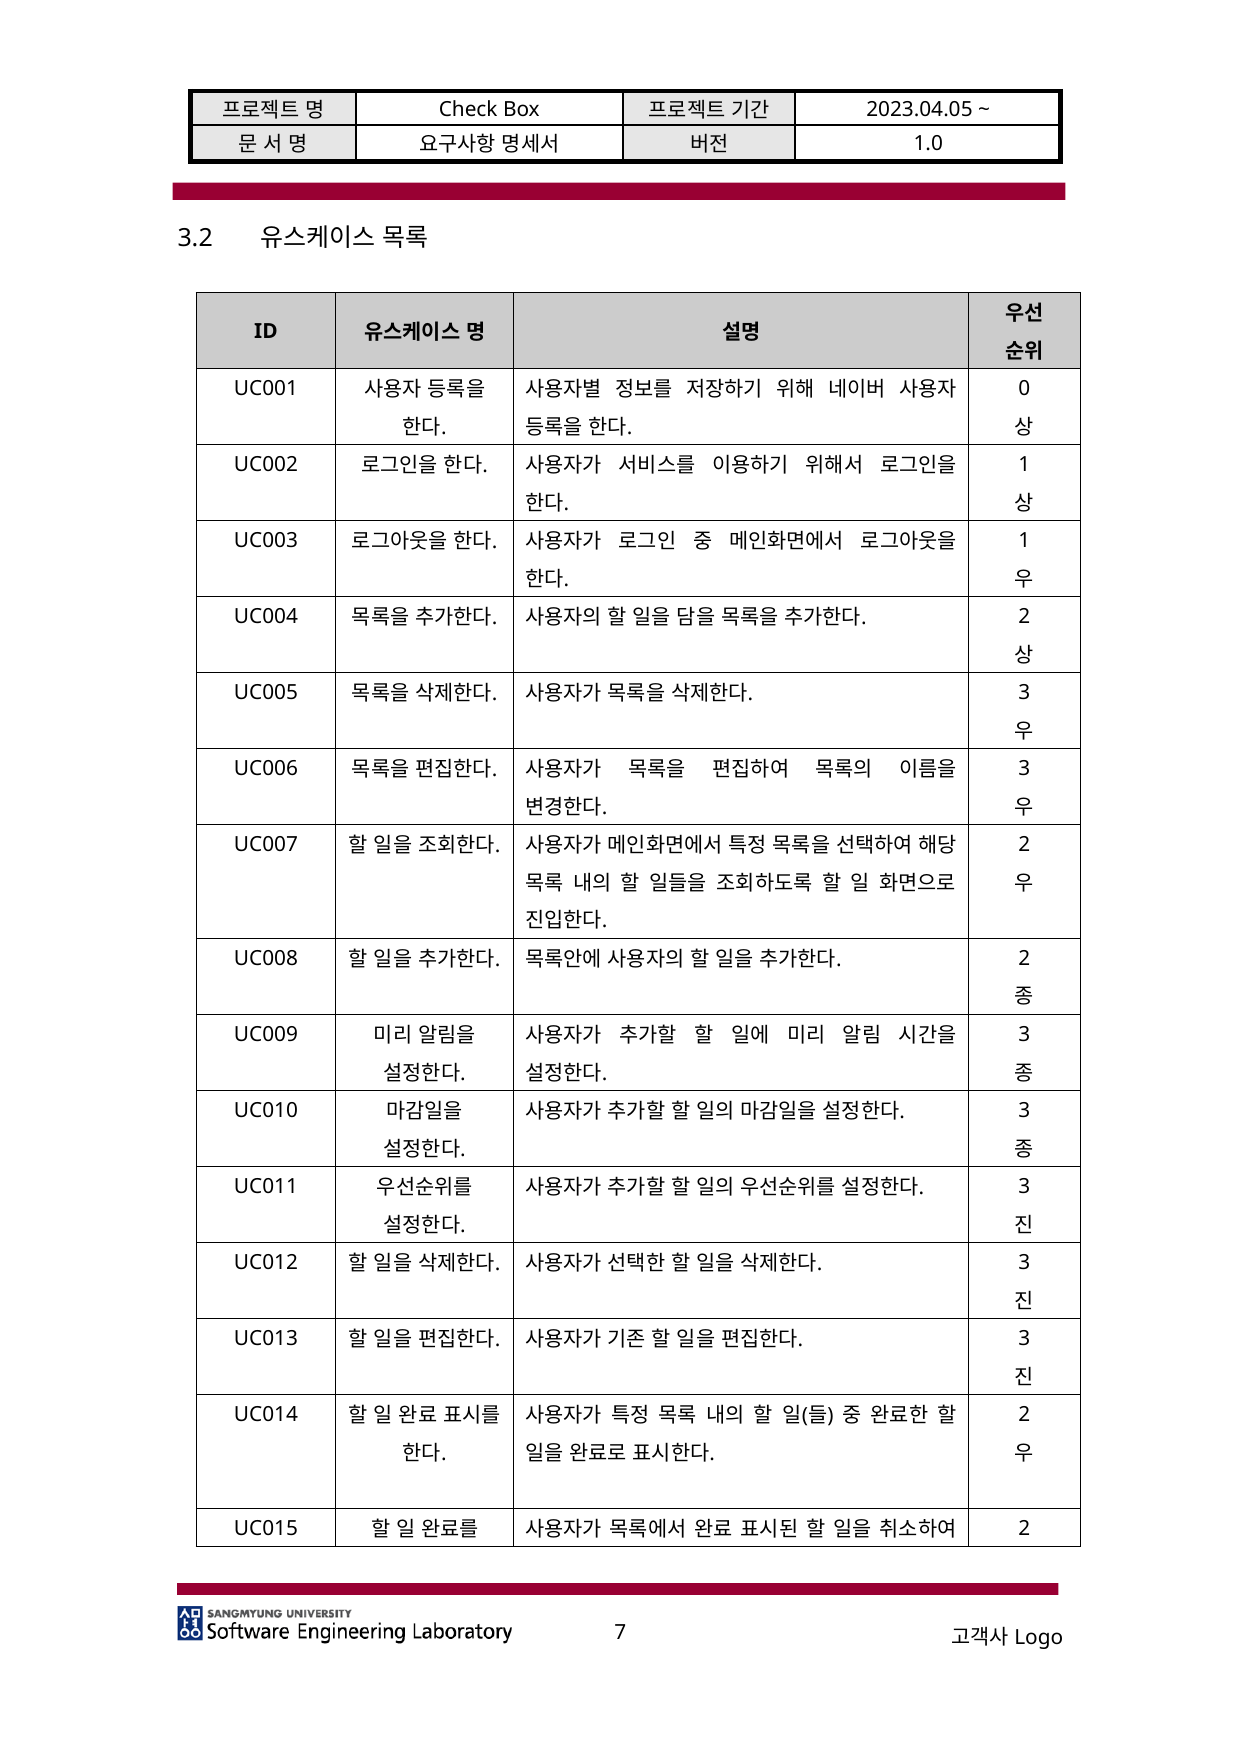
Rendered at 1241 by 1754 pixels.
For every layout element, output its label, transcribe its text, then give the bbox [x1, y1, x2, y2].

table_cell UC011 [197, 1167, 335, 1242]
subtitle 유스케이스 목록 [177, 217, 1063, 254]
table_cell 할 일을 추가한다. [336, 939, 513, 1014]
table_cell 2 상 [969, 597, 1080, 672]
table_cell UC009 [197, 1015, 335, 1090]
table_cell 미리 알림을 설정한다. [336, 1015, 513, 1090]
picture [177, 1606, 516, 1645]
table_cell UC002 [197, 445, 335, 520]
table_cell 사용자가 메인화면에서 특정 목록을 선택하여 해당 목록 내의 할 일들을 조회하도록 할 일 화면으로 진입한다. [514, 825, 968, 938]
table_cell 3 종 [969, 1015, 1080, 1090]
table_cell 사용자가 목록을 편집하여 목록의 이름을 변경한다. [514, 749, 968, 824]
table_cell 1 상 [969, 445, 1080, 520]
table_cell 2 우 [969, 1509, 1080, 1546]
table_cell 사용자가 기존 할 일을 편집한다. [514, 1319, 968, 1394]
table_cell 사용자가 목록에서 완료 표시된 할 일을 취소하여 다시 할 일로 전환한다. [514, 1509, 968, 1546]
table_cell 사용자가 추가할 할 일의 우선순위를 설정한다. [514, 1167, 968, 1242]
table_cell 목록을 편집한다. [336, 749, 513, 824]
table_cell 할 일을 조회한다. [336, 825, 513, 938]
table_cell 1 우 [969, 521, 1080, 596]
table_cell 사용자 등록을 한다. [336, 369, 513, 444]
table_cell 우선순위를 설정한다. [336, 1167, 513, 1242]
table_cell 사용자가 선택한 할 일을 삭제한다. [514, 1243, 968, 1318]
table_cell 사용자의 할 일을 담을 목록을 추가한다. [514, 597, 968, 672]
table_cell UC010 [197, 1091, 335, 1166]
table_cell 사용자가 특정 목록 내의 할 일(들) 중 완료한 할 일을 완료로 표시한다. [514, 1395, 968, 1507]
table_header ID [197, 293, 335, 368]
table_cell UC006 [197, 749, 335, 824]
table_cell UC003 [197, 521, 335, 596]
table_cell 3 진 [969, 1319, 1080, 1394]
table_cell UC013 [197, 1319, 335, 1394]
table_cell 할 일을 삭제한다. [336, 1243, 513, 1318]
table_cell 목록을 삭제한다. [336, 673, 513, 748]
table_cell 2 우 [969, 825, 1080, 938]
table_cell 3 진 [969, 1167, 1080, 1242]
table_cell 할 일 완료를 취소한다. [336, 1509, 513, 1546]
table_cell 사용자가 서비스를 이용하기 위해서 로그인을 한다. [514, 445, 968, 520]
table_cell 마감일을 설정한다. [336, 1091, 513, 1166]
table_cell UC005 [197, 673, 335, 748]
table_header 유스케이스 명 [336, 293, 513, 368]
table_cell 목록안에 사용자의 할 일을 추가한다. [514, 939, 968, 1014]
table_cell 로그아웃을 한다. [336, 521, 513, 596]
table_cell 3 우 [969, 749, 1080, 824]
table_cell 사용자별 정보를 저장하기 위해 네이버 사용자 등록을 한다. [514, 369, 968, 444]
table_cell UC014 [197, 1395, 335, 1507]
table_cell 목록을 추가한다. [336, 597, 513, 672]
table_cell 3 우 [969, 673, 1080, 748]
table_cell 3 진 [969, 1243, 1080, 1318]
table_cell 2 종 [969, 939, 1080, 1014]
table_cell 2 우 [969, 1395, 1080, 1507]
table_cell UC012 [197, 1243, 335, 1318]
table_cell 사용자가 목록을 삭제한다. [514, 673, 968, 748]
table_cell 3 종 [969, 1091, 1080, 1166]
table_cell UC008 [197, 939, 335, 1014]
table_cell 사용자가 추가할 할 일의 마감일을 설정한다. [514, 1091, 968, 1166]
table_cell 사용자가 추가할 할 일에 미리 알림 시간을 설정한다. [514, 1015, 968, 1090]
table_cell UC004 [197, 597, 335, 672]
table_cell 할 일을 편집한다. [336, 1319, 513, 1394]
table_cell 로그인을 한다. [336, 445, 513, 520]
table_cell 사용자가 로그인 중 메인화면에서 로그아웃을 한다. [514, 521, 968, 596]
table_cell UC015 [197, 1509, 335, 1546]
table_cell UC001 [197, 369, 335, 444]
table_cell 할 일 완료 표시를 한다. [336, 1395, 513, 1507]
table_cell UC007 [197, 825, 335, 938]
table_header 설명 [514, 293, 968, 368]
table_cell 0 상 [969, 369, 1080, 444]
table_header 우선 순위 [969, 293, 1080, 368]
